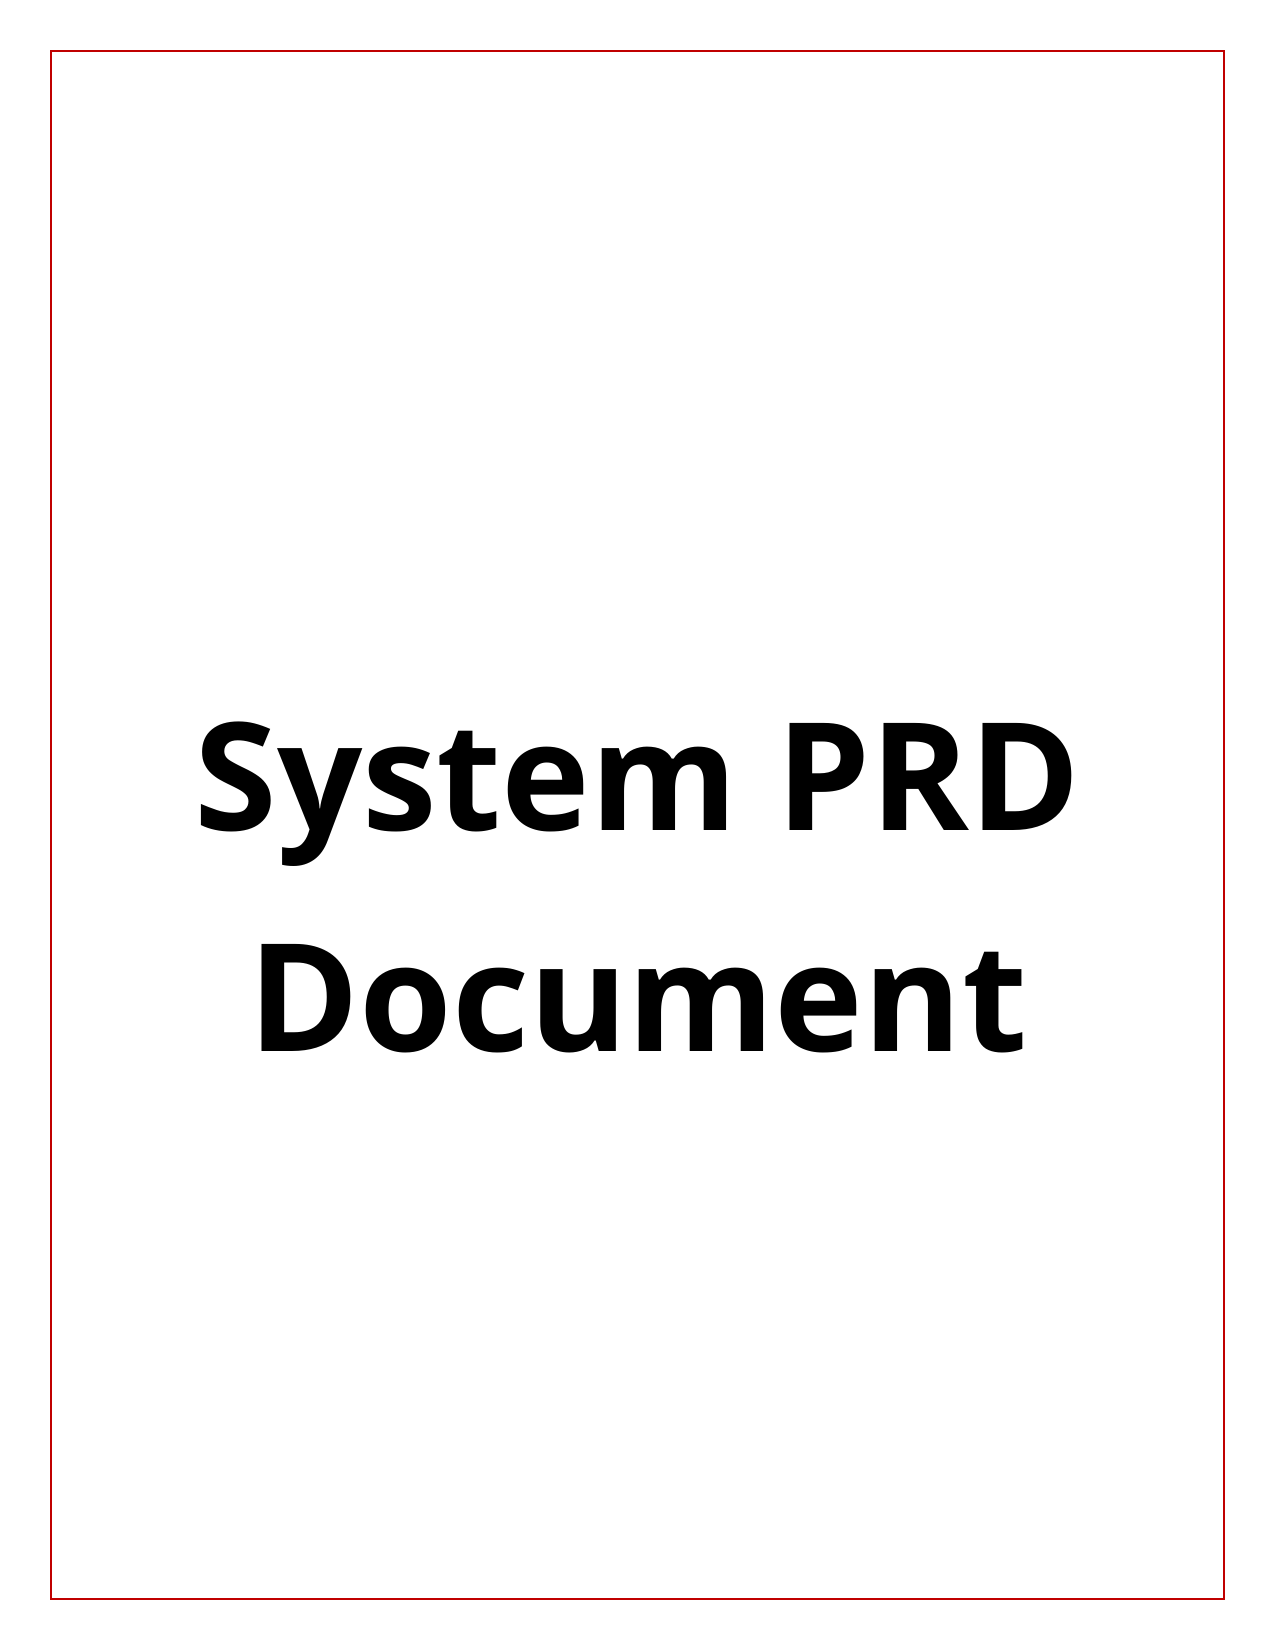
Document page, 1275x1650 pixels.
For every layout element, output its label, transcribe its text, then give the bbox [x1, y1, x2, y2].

text System PRD Document [150, 671, 1125, 1095]
